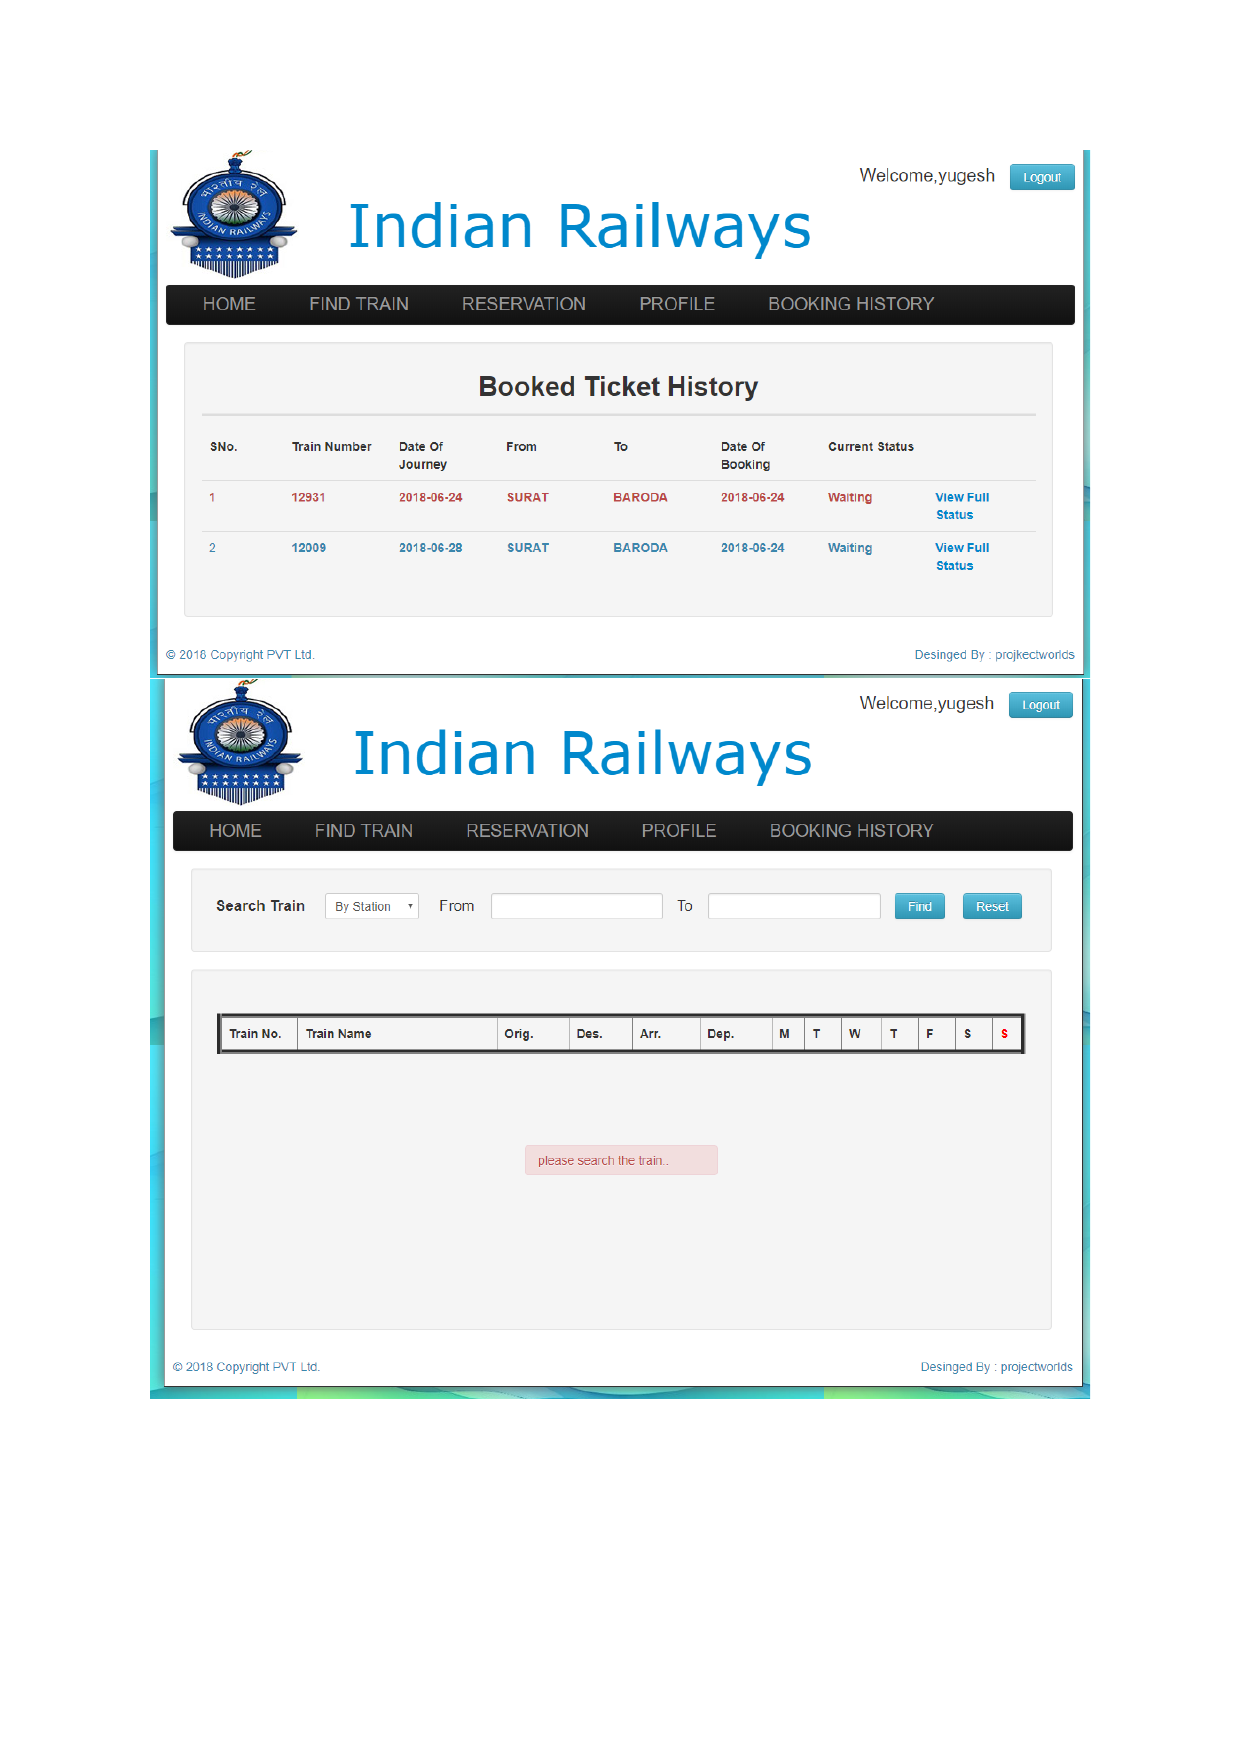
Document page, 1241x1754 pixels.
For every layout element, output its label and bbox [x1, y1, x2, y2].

picture [150, 679, 1091, 1399]
picture [150, 150, 1091, 678]
